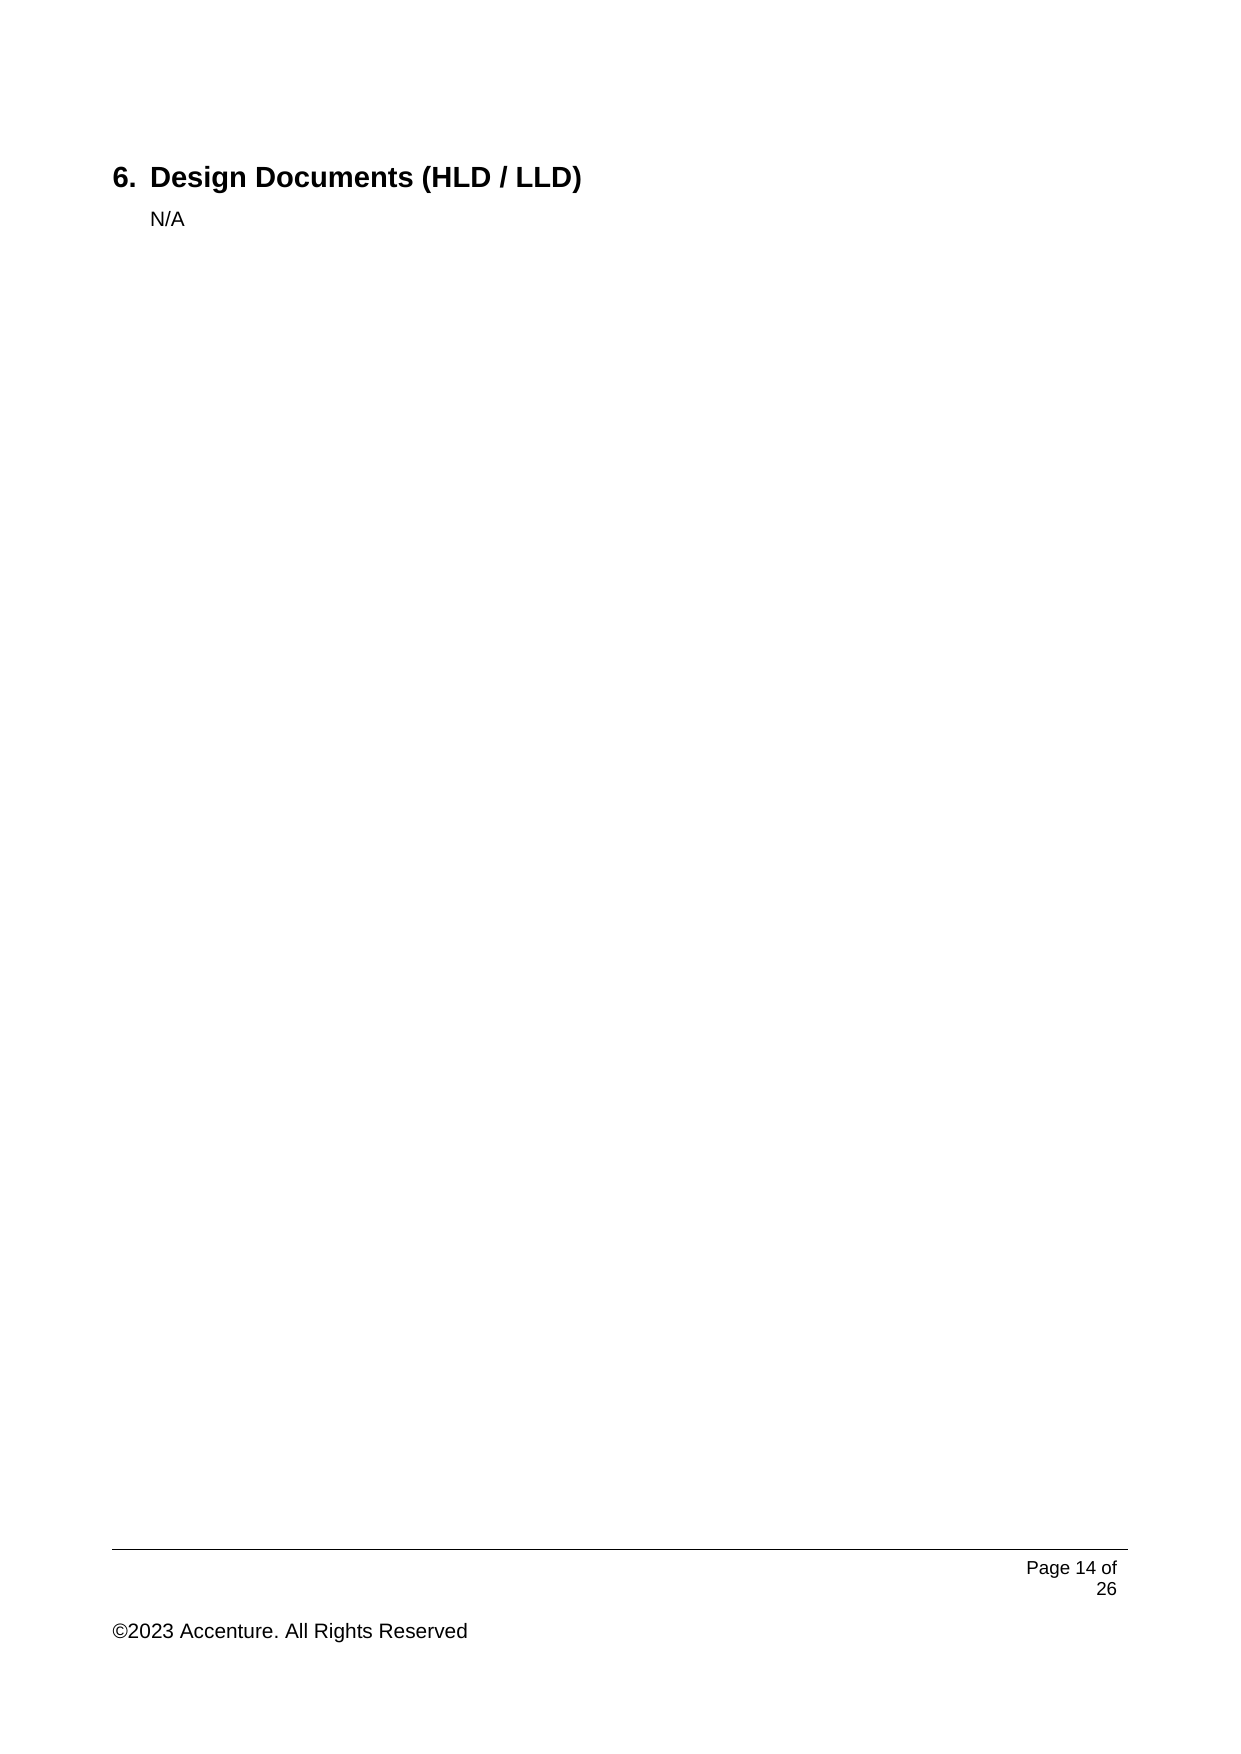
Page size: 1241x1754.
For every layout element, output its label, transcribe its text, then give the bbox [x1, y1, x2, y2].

text N/A [150, 206, 1128, 230]
subtitle Design Documents (HLD / LLD) [112, 160, 1128, 194]
